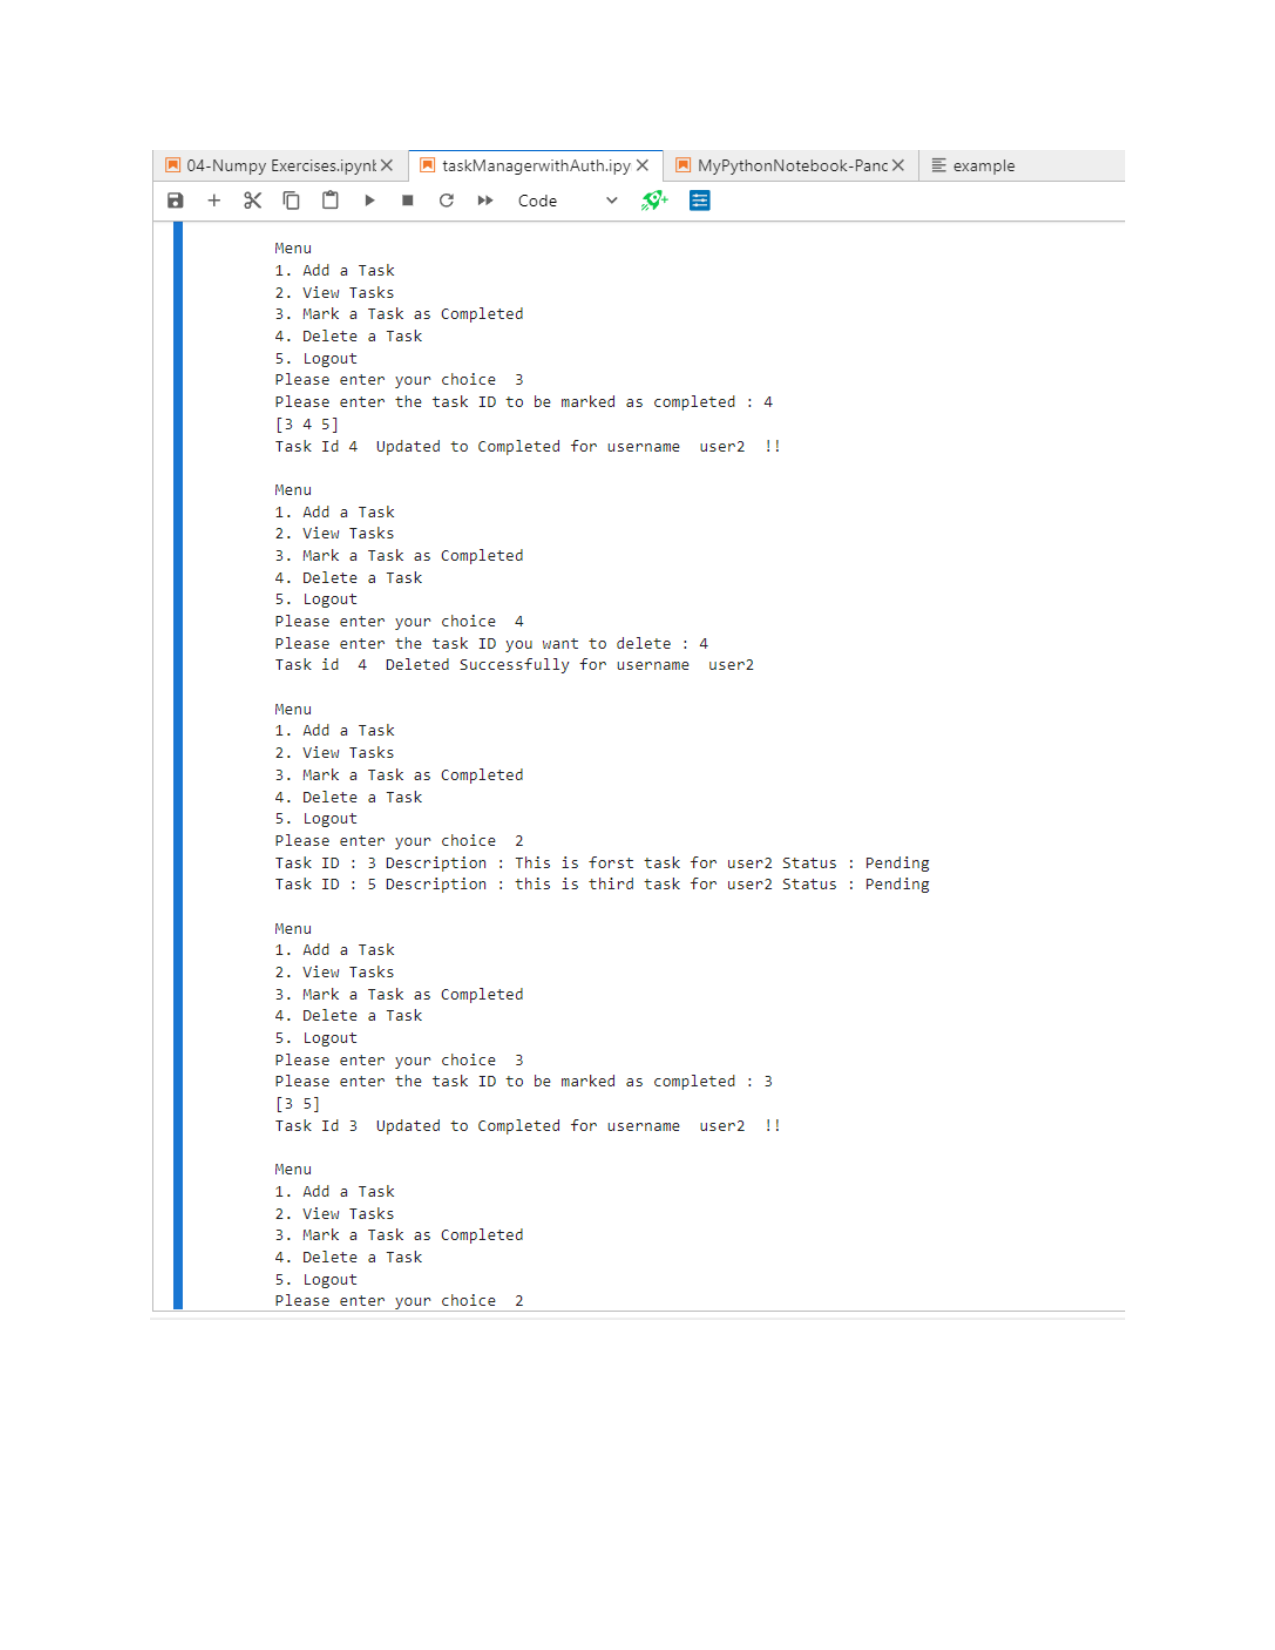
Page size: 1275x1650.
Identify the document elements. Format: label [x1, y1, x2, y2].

picture [150, 150, 1125, 1320]
